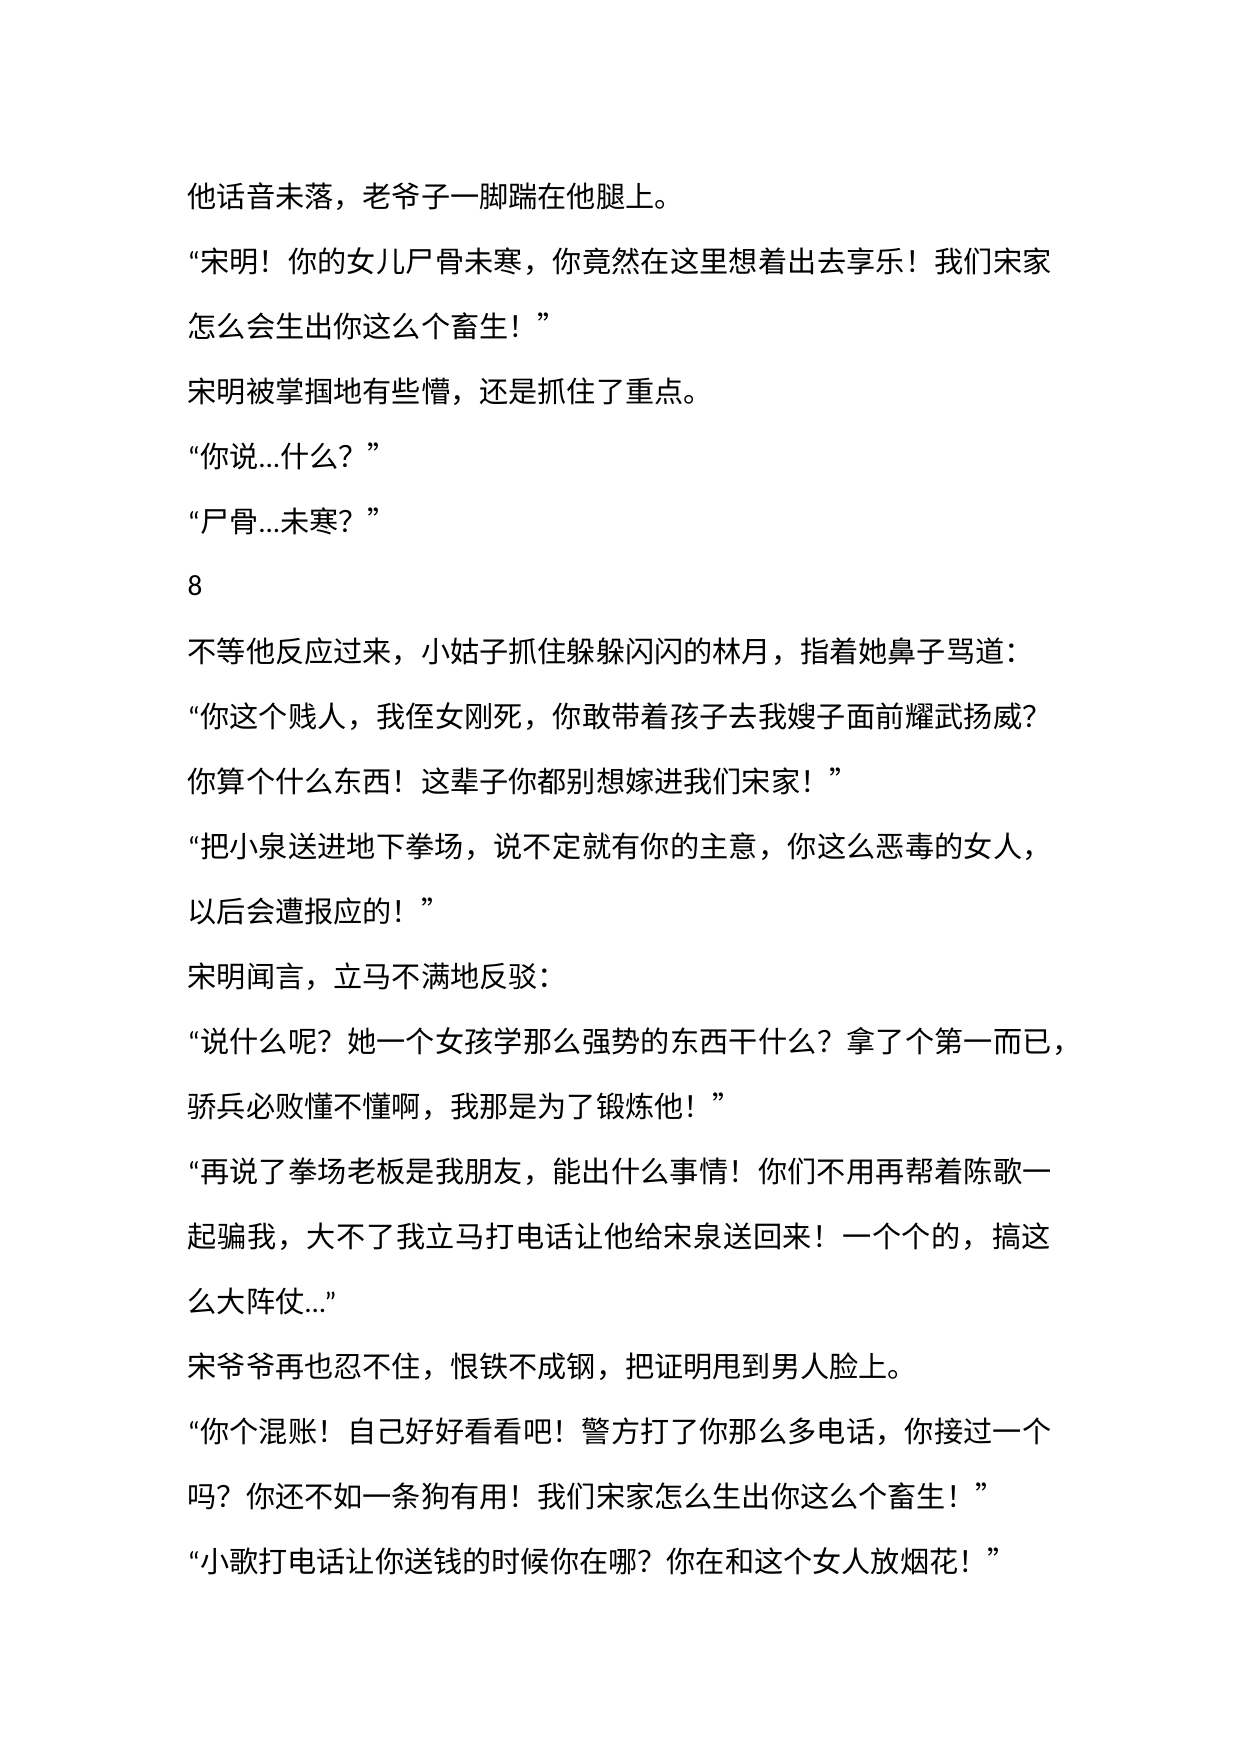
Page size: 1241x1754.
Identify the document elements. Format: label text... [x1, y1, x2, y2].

text “把小泉送进地下拳场，说不定就有你的主意，你这么恶毒的女人，以后会遭报应的！” [187, 812, 1053, 942]
text “小歌打电话让你送钱的时候你在哪？你在和这个女人放烟花！” [187, 1527, 1053, 1592]
text “你说...什么？” [187, 422, 1053, 487]
text 宋明闻言，立马不满地反驳： [187, 942, 1053, 1007]
text “宋明！你的女儿尸骨未寒，你竟然在这里想着出去享乐！我们宋家怎么会生出你这么个畜生！” [187, 227, 1053, 357]
text “说什么呢？她一个女孩学那么强势的东西干什么？拿了个第一而已，骄兵必败懂不懂啊，我那是为了锻炼他！” [187, 1007, 1053, 1137]
text “你这个贱人，我侄女刚死，你敢带着孩子去我嫂子面前耀武扬威？你算个什么东西！这辈子你都别想嫁进我们宋家！” [187, 682, 1053, 812]
text 8 [187, 552, 1053, 617]
text “再说了拳场老板是我朋友，能出什么事情！你们不用再帮着陈歌一起骗我，大不了我立马打电话让他给宋泉送回来！一个个的，搞这么大阵仗...” [187, 1137, 1053, 1332]
text “尸骨...未寒？” [187, 487, 1053, 552]
text 宋明被掌掴地有些懵，还是抓住了重点。 [187, 357, 1053, 422]
text “你个混账！自己好好看看吧！警方打了你那么多电话，你接过一个吗？你还不如一条狗有用！我们宋家怎么生出你这么个畜生！” [187, 1397, 1053, 1527]
text 宋爷爷再也忍不住，恨铁不成钢，把证明甩到男人脸上。 [187, 1332, 1053, 1397]
text 不等他反应过来，小姑子抓住躲躲闪闪的林月，指着她鼻子骂道： [187, 617, 1053, 682]
text 他话音未落，老爷子一脚踹在他腿上。 [187, 162, 1053, 227]
